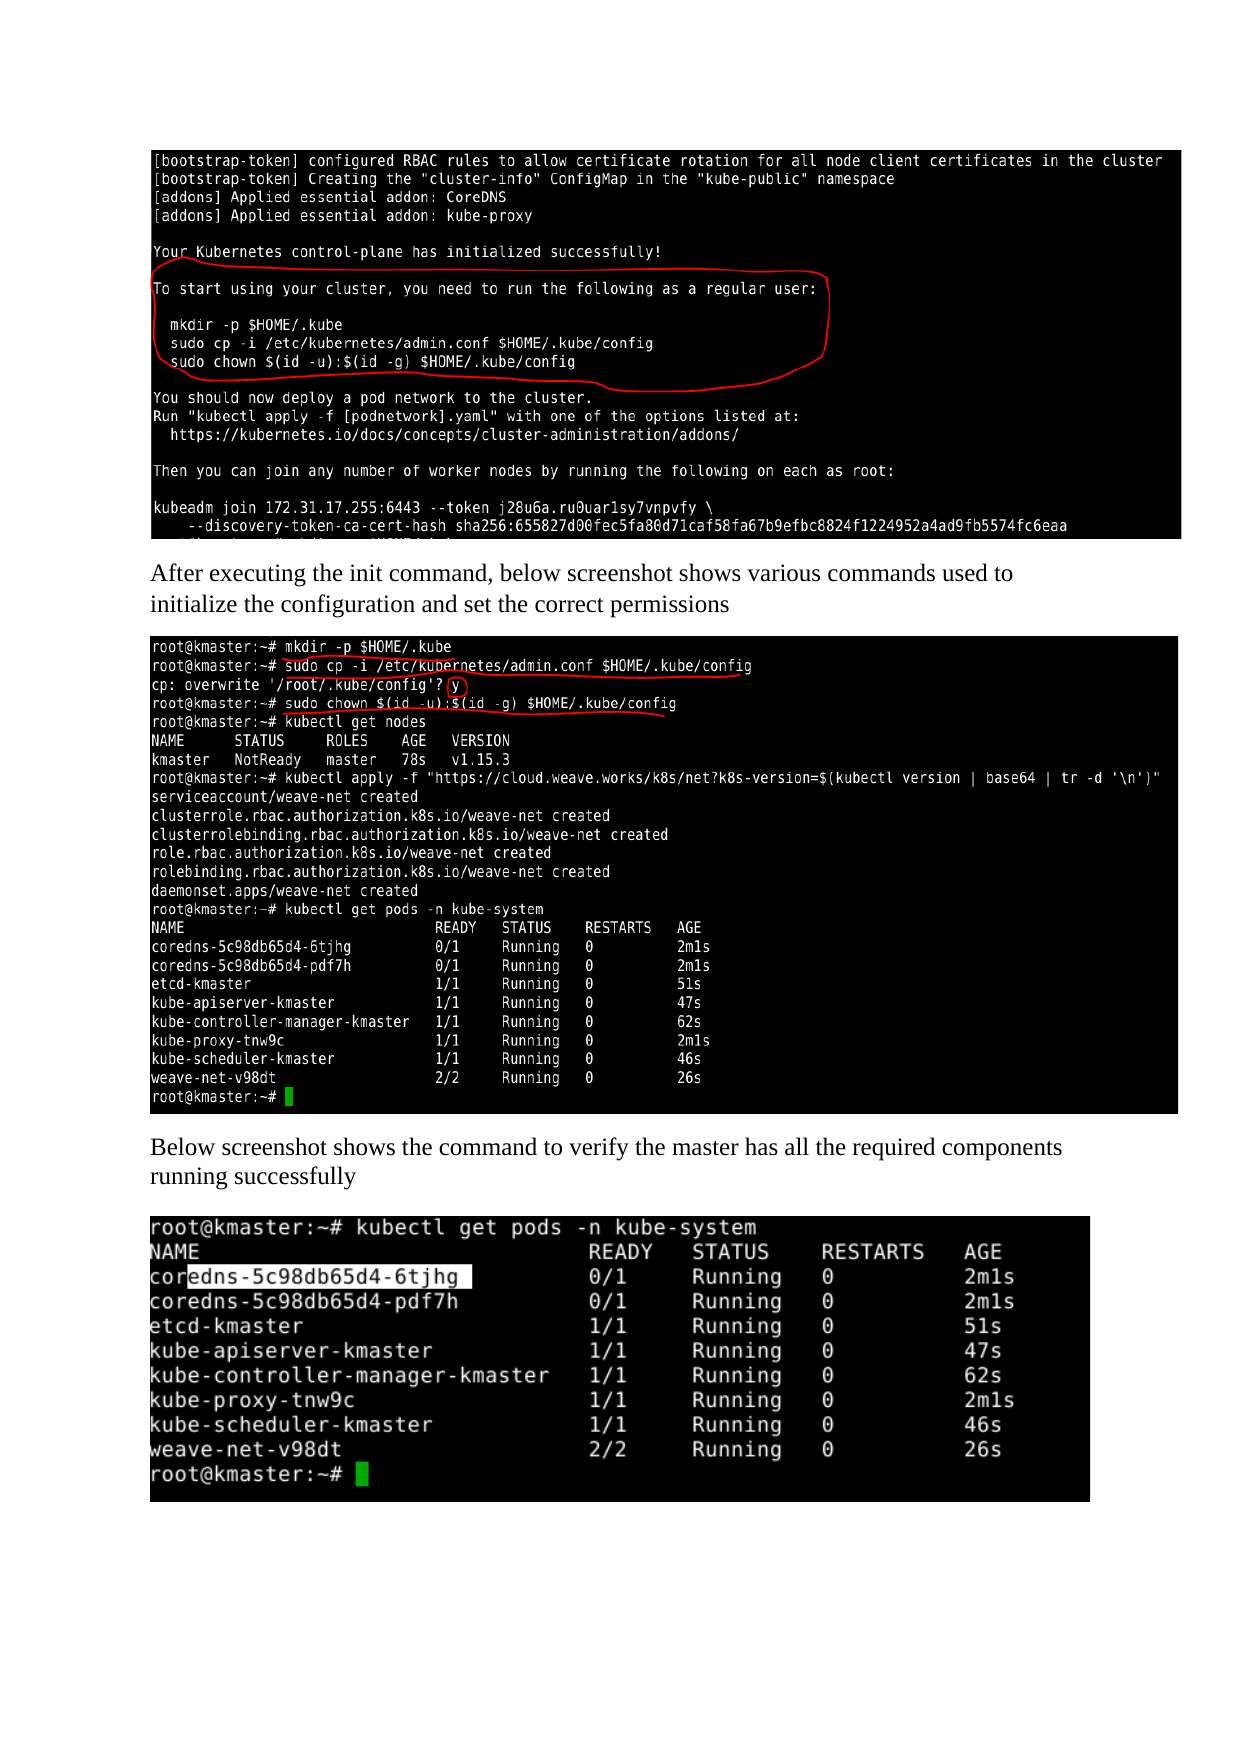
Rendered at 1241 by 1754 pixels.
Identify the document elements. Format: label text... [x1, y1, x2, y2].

picture [150, 636, 1179, 1114]
picture [150, 150, 1182, 539]
text Below screenshot shows the command to verify the master has all the required components running successfully [150, 1132, 1090, 1189]
picture [150, 1216, 1091, 1502]
text After executing the init command, below screenshot shows various commands used to initialize the configuration and set the correct permissions [150, 558, 1090, 618]
